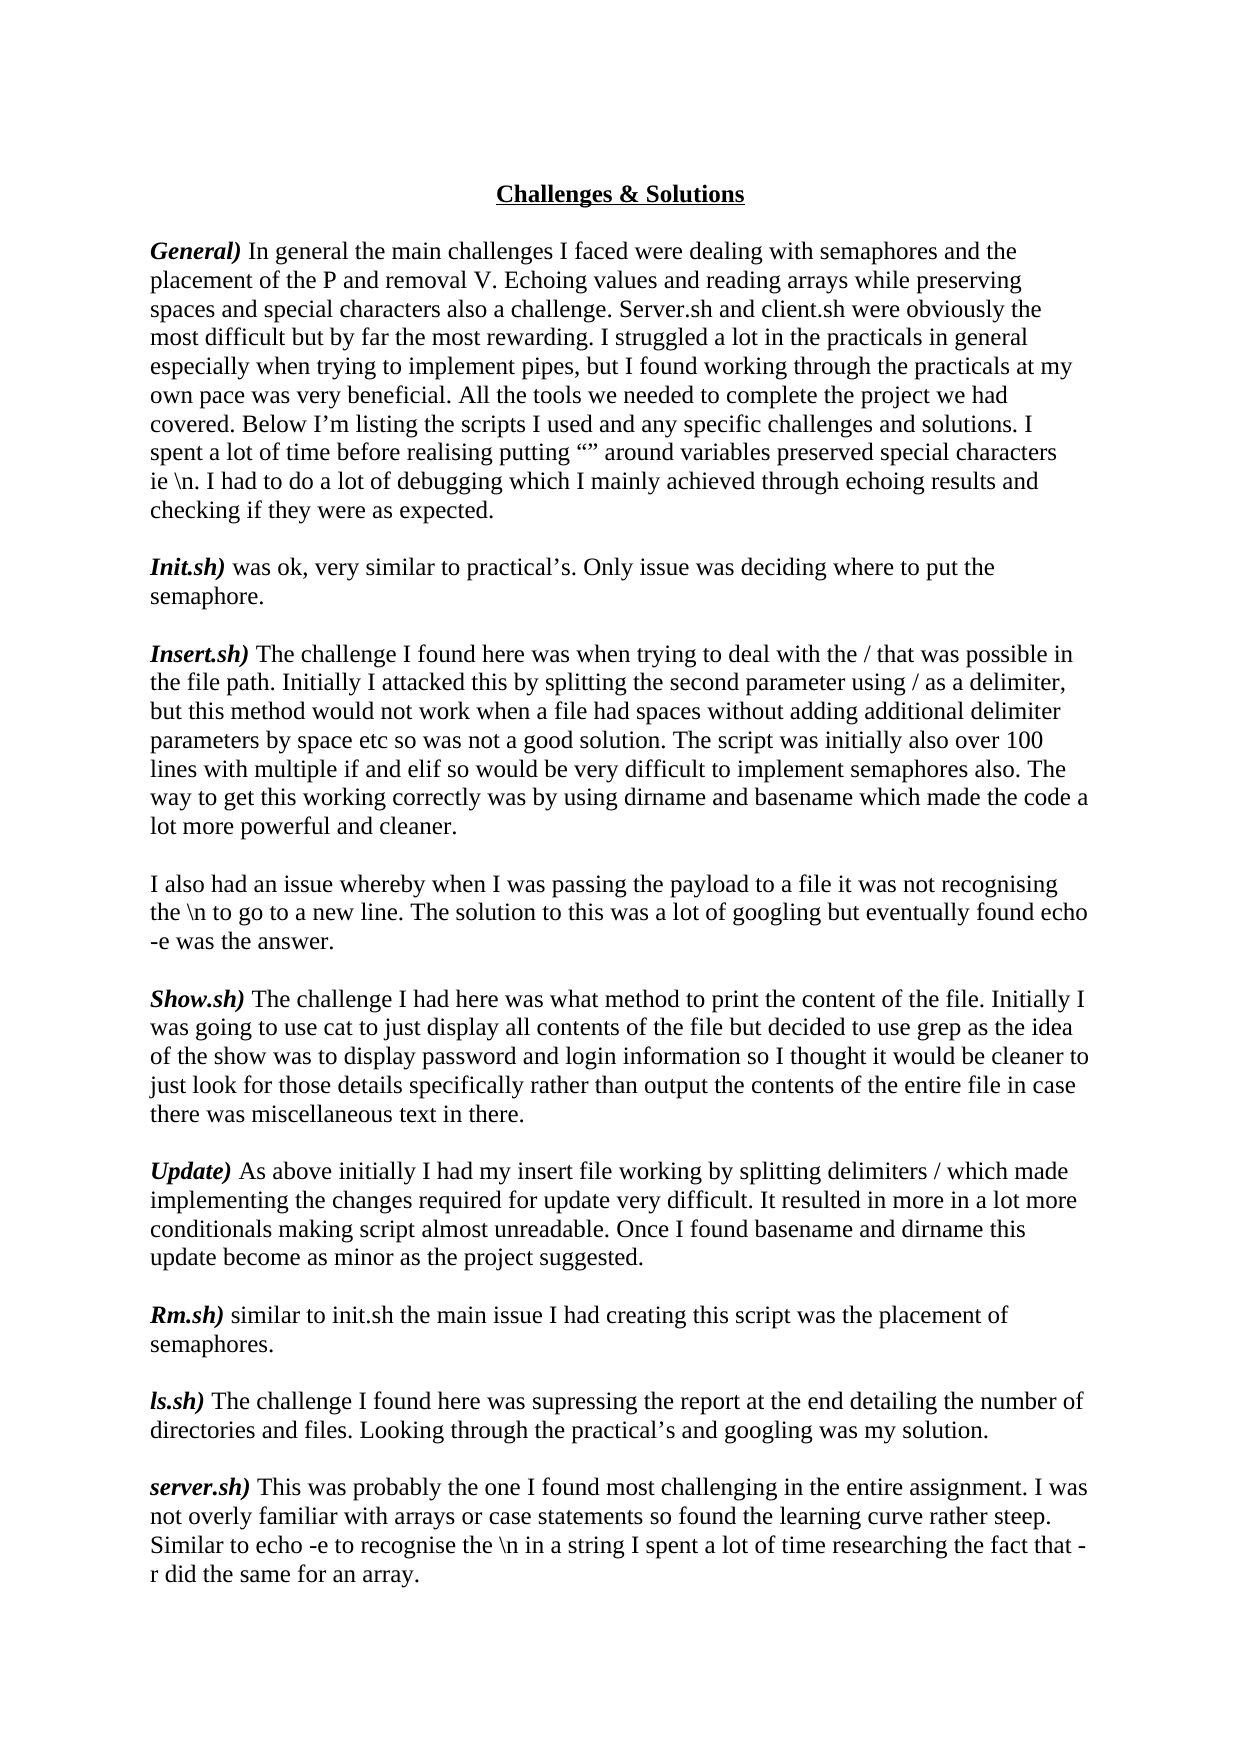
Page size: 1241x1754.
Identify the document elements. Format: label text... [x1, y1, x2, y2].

text Init.sh) was ok, very similar to practical’s. Only issue was deciding where to put the semaphore. [150, 552, 1090, 610]
text Update) As above initially I had my insert file working by splitting delimiters / which made implementing the changes required for update very difficult. It resulted in more in a lot more conditionals making script almost unreadable. Once I found basename and dirname this update become as minor as the project suggested. [150, 1156, 1090, 1271]
text Show.sh) The challenge I had here was what method to print the content of the file. Initially I was going to use cat to just display all contents of the file but decided to use grep as the idea of the show was to display password and login information so I thought it would be cleaner to just look for those details specifically rather than output the contents of the entire file in case there was miscellaneous text in there. [150, 984, 1090, 1127]
text Challenges & Solutions [150, 179, 1090, 207]
text I also had an issue whereby when I was passing the payload to a file it was not recognising the \n to go to a new line. The solution to this was a lot of googling but eventually found echo -e was the answer. [150, 869, 1090, 955]
text server.sh) This was probably the one I found most challenging in the entire assignment. I was not overly familiar with arrays or case statements so found the learning curve rather steep. Similar to echo -e to recognise the \n in a string I spent a lot of time researching the fact that -r did the same for an array. [150, 1472, 1090, 1587]
text Insert.sh) The challenge I found here was when trying to deal with the / that was possible in [150, 639, 1090, 667]
text General) In general the main challenges I faced were dealing with semaphores and the placement of the P and removal V. Echoing values and reading arrays while preserving spaces and special characters also a challenge. Server.sh and client.sh were obviously the most difficult but by far the most rewarding. I struggled a lot in the practicals in general especially when trying to implement pipes, but I found working through the practicals at my own pace was very beneficial. All the tools we needed to complete the project we had covered. Below I’m listing the scripts I used and any specific challenges and solutions. I spent a lot of time before realising putting “” around variables preserved special characters ie \n. I had to do a lot of debugging which I mainly achieved through echoing results and checking if they were as expected. [150, 236, 1090, 524]
text the file path. Initially I attacked this by splitting the second parameter using / as a delimiter, but this method would not work when a file had spaces without adding additional delimiter parameters by space etc so was not a good solution. The script was initially also over 100 lines with multiple if and elif so would be very difficult to implement semaphores also. The way to get this working correctly was by using dirname and basename which made the code a lot more powerful and cleaner. [150, 667, 1090, 840]
text Rm.sh) similar to init.sh the main issue I had creating this script was the placement of semaphores. [150, 1300, 1090, 1357]
text ls.sh) The challenge I found here was supressing the report at the end detailing the number of directories and files. Looking through the practical’s and googling was my solution. [150, 1386, 1090, 1444]
